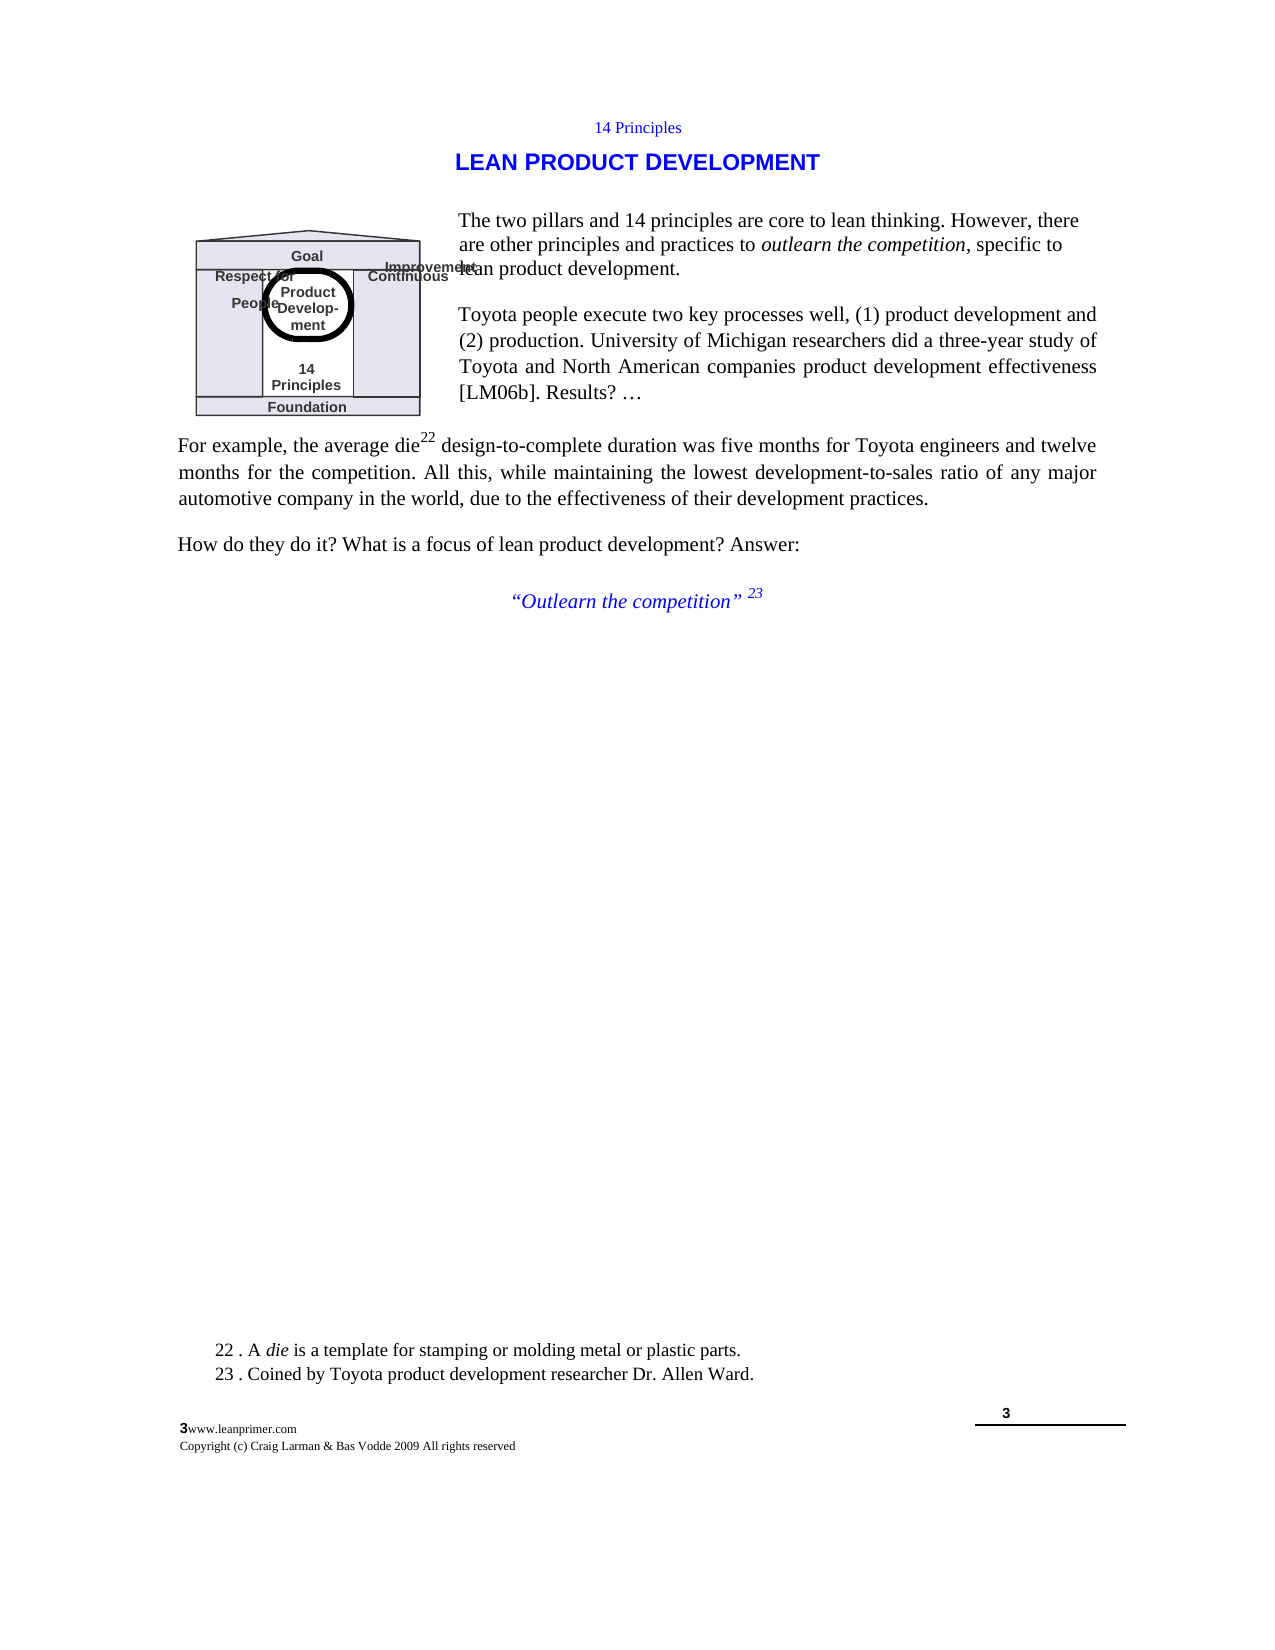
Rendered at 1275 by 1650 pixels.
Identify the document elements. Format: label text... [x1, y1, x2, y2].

text Toyota people execute two key processes well, (1) product development and (2) production. University of Michigan researchers did a three-year study of Toyota and North American companies product development effectiveness [LM06b]. Results? … [421, 302, 1098, 404]
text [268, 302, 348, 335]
subtitle LEAN PRODUCT DEVELOPMENT [183, 148, 1091, 175]
text The two pillars and 14 principles are core to lean thinking. However, there are other principles and practices to outlearn the competition, specific to lean product development. [196, 208, 1099, 280]
text How do they do it? What is a focus of lean product development? Answer: [177, 532, 1098, 556]
text For example, the average die design-to-complete duration was five months for Toyota engineers and twelve months for the competition. All this, while maintaining the lowest development-to-sales ratio of any major automotive company in the world, due to the effectiveness of their development practices. [177, 428, 1098, 510]
text “Outlearn the competition” [177, 584, 1098, 614]
